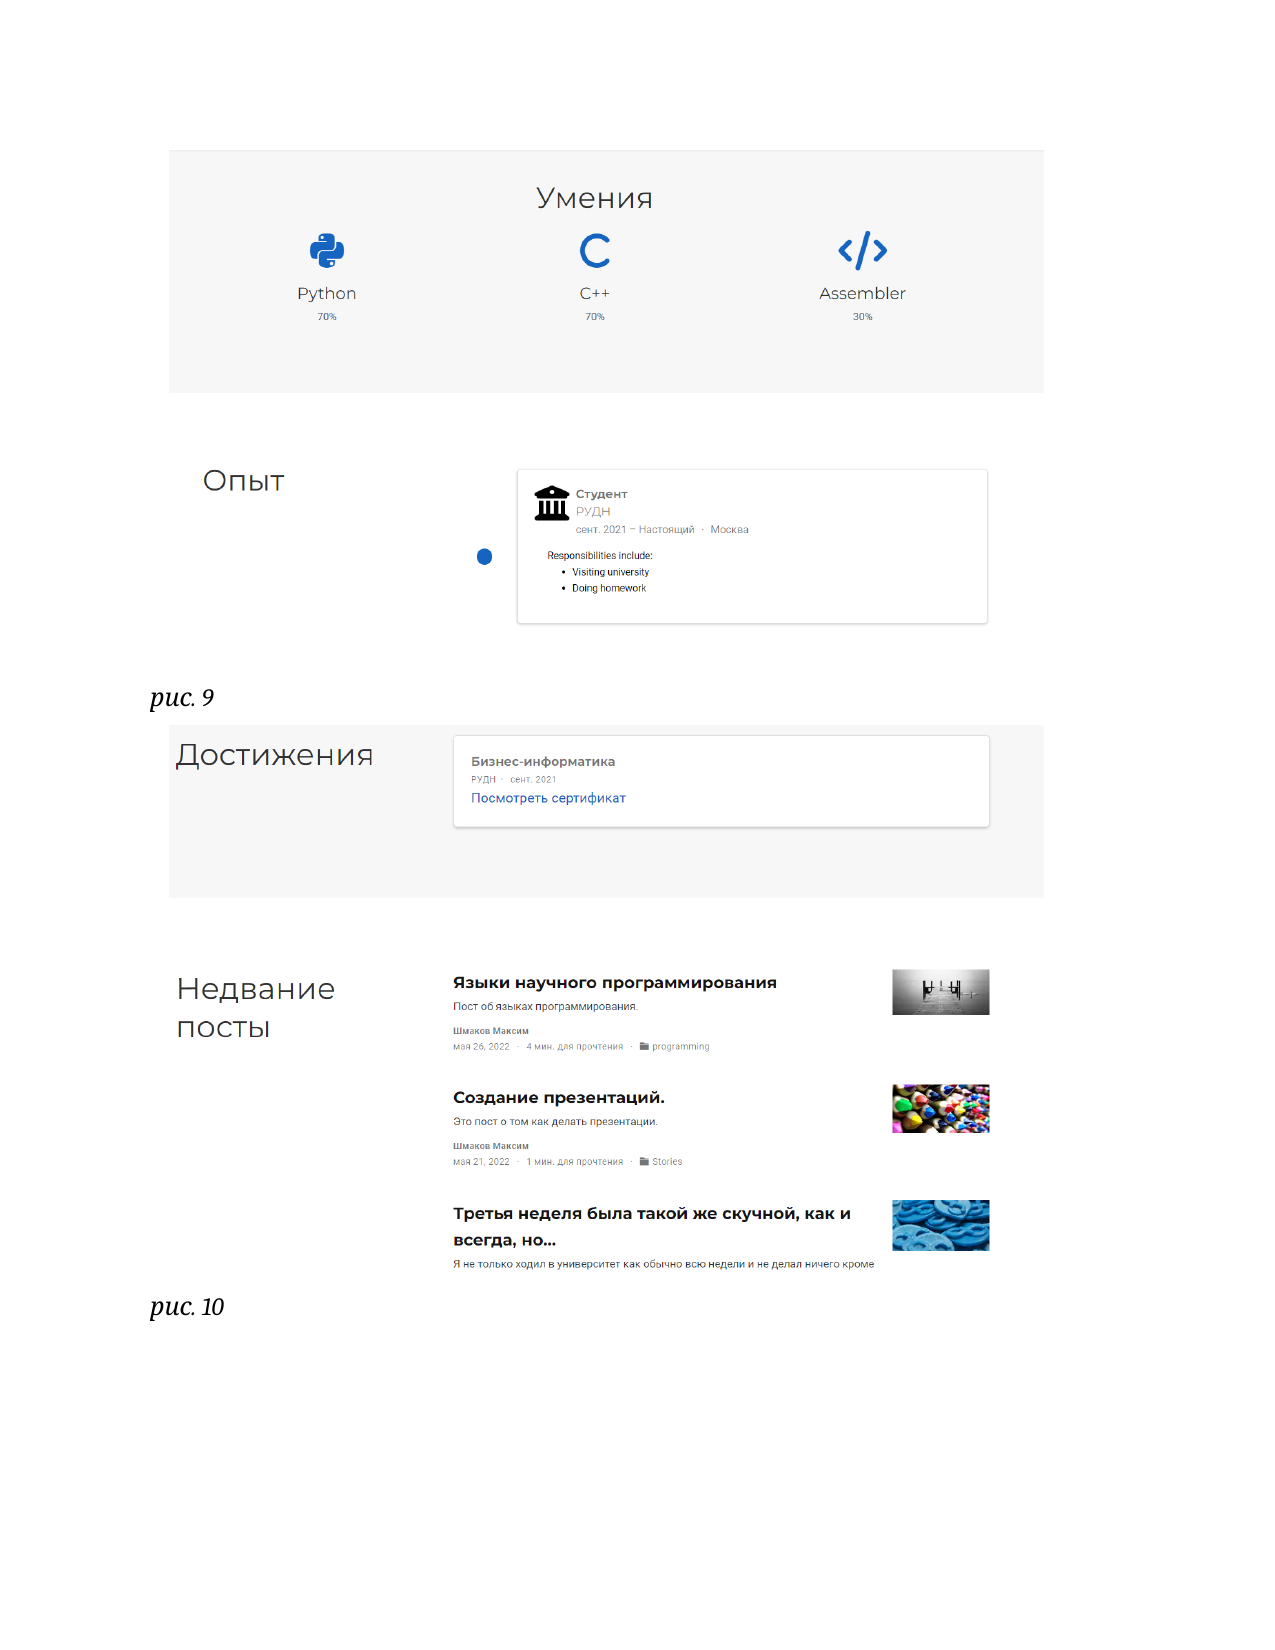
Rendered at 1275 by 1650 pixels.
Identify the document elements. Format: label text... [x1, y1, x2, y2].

picture [168, 150, 1044, 663]
text рис. 9 [150, 684, 1125, 712]
text рис. 10 [150, 1293, 1125, 1322]
picture [168, 725, 1044, 1273]
